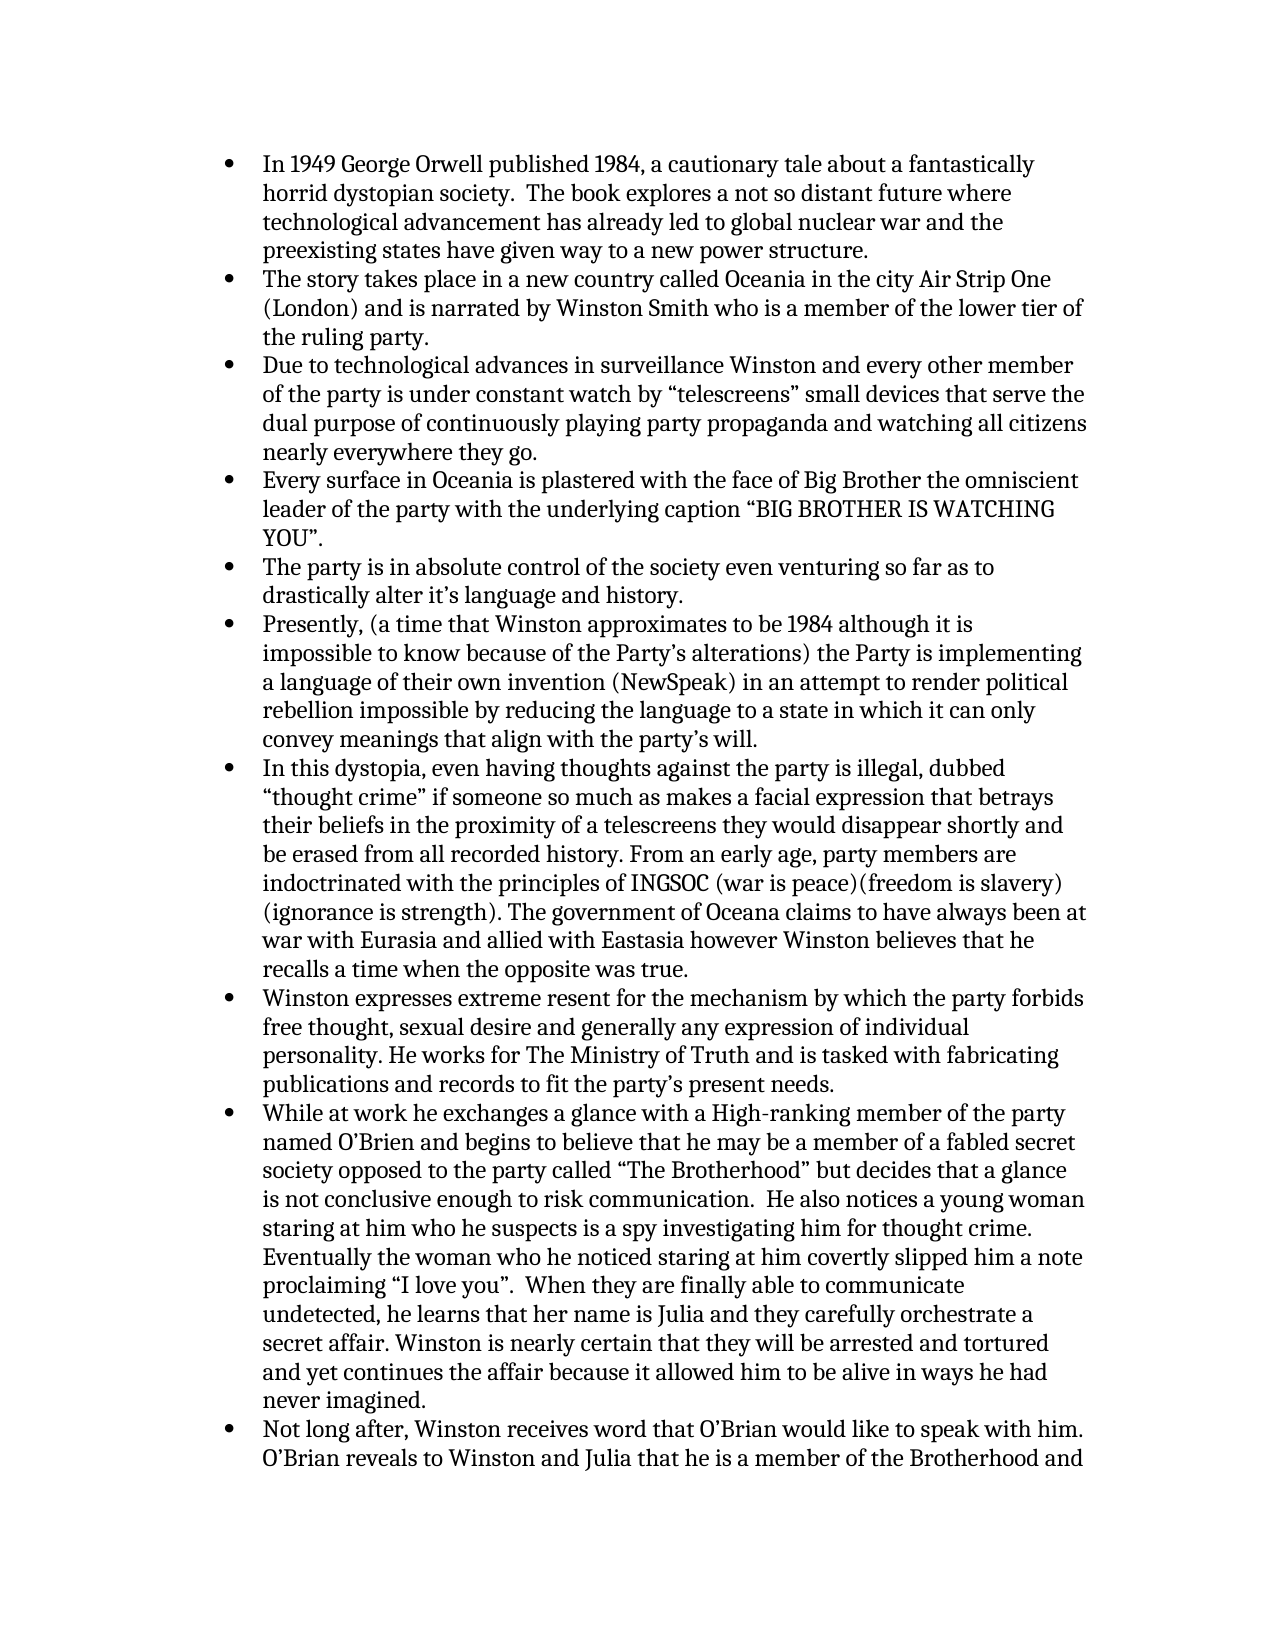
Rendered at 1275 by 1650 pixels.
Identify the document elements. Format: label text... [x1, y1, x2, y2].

list The story takes place in a new country called Oceania in the city Air Strip One (London) and is narrated by Winston Smith who is a member of the lower tier of the ruling party. [225, 265, 1087, 351]
list In 1949 George Orwell published 1984, a cautionary tale about a fantastically horrid dystopian society. The book explores a not so distant future where technological advancement has already led to global nuclear war and the preexisting states have given way to a new power structure. [225, 150, 1087, 265]
list The party is in absolute control of the society even venturing so far as to drastically alter it’s language and history. [225, 552, 1087, 610]
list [225, 1415, 1087, 1472]
list Presently, (a time that Winston approximates to be 1984 although it is impossible to know because of the Party’s alterations) the Party is implementing a language of their own invention (NewSpeak) in an attempt to render political rebellion impossible by reducing the language to a state in which it can only convey meanings that align with the party’s will. [225, 610, 1087, 754]
list While at work he exchanges a glance with a High-ranking member of the party named O’Brien and begins to believe that he may be a member of a fabled secret society opposed to the party called “The Brotherhood” but decides that a glance is not conclusive enough to risk communication. He also notices a young woman staring at him who he suspects is a spy investigating him for thought crime. Eventually the woman who he noticed staring at him covertly slipped him a note proclaiming “I love you”. When they are finally able to communicate undetected, he learns that her name is Julia and they carefully orchestrate a secret affair. Winston is nearly certain that they will be arrested and tortured and yet continues the affair because it allowed him to be alive in ways he had never imagined. [225, 1099, 1087, 1415]
list Winston expresses extreme resent for the mechanism by which the party forbids free thought, sexual desire and generally any expression of individual personality. He works for The Ministry of Truth and is tasked with fabricating publications and records to fit the party’s present needs. [225, 984, 1087, 1099]
list Due to technological advances in surveillance Winston and every other member of the party is under constant watch by “telescreens” small devices that serve the dual purpose of continuously playing party propaganda and watching all citizens nearly everywhere they go. [225, 351, 1087, 466]
list In this dystopia, even having thoughts against the party is illegal, dubbed “thought crime” if someone so much as makes a facial expression that betrays their beliefs in the proximity of a telescreens they would disappear shortly and be erased from all recorded history. From an early age, party members are indoctrinated with the principles of INGSOC (war is peace)(freedom is slavery)(ignorance is strength). The government of Oceana claims to have always been at war with Eurasia and allied with Eastasia however Winston believes that he recalls a time when the opposite was true. [225, 754, 1087, 984]
list Every surface in Oceania is plastered with the face of Big Brother the omniscient leader of the party with the underlying caption “BIG BROTHER IS WATCHING YOU”. [225, 466, 1087, 552]
